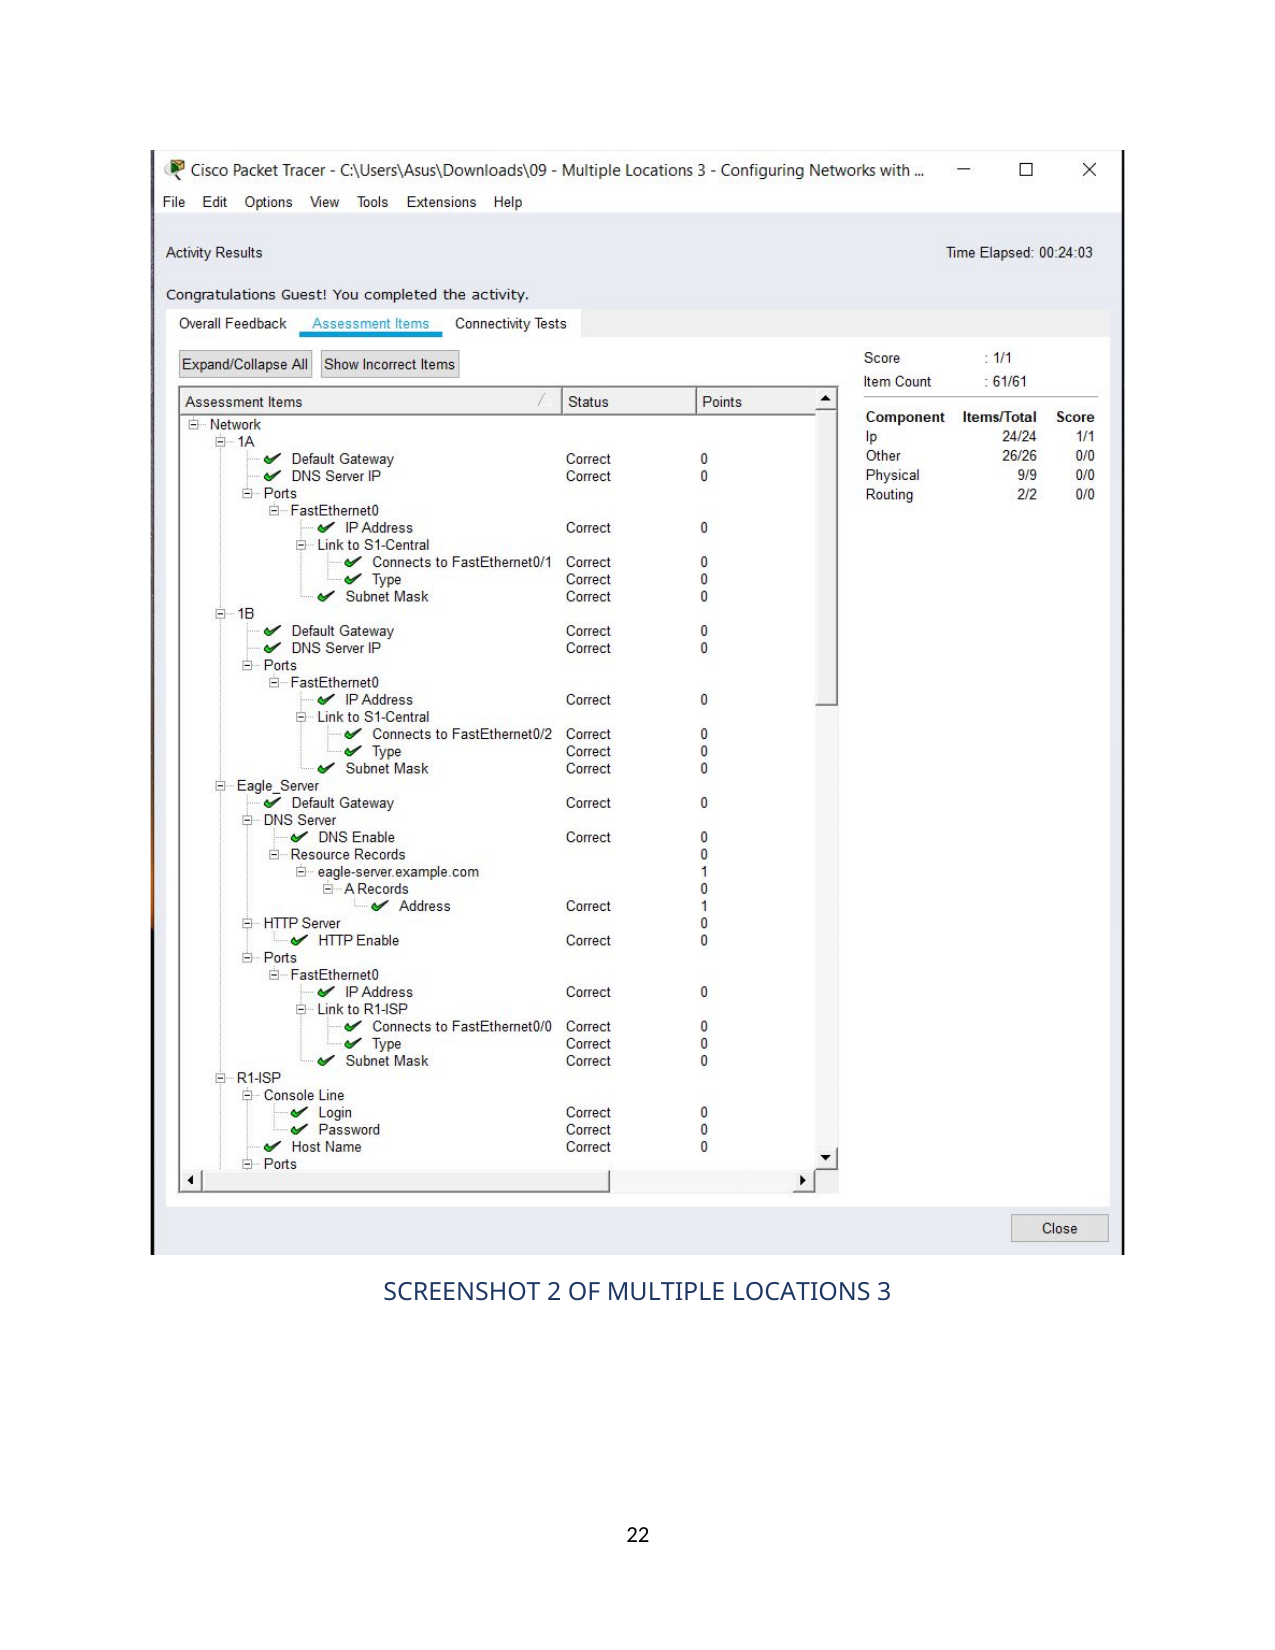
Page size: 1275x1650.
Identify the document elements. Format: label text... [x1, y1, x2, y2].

picture [150, 150, 1125, 1255]
text SCREENSHOT 2 OF MULTIPLE LOCATIONS 3 [150, 1273, 1125, 1308]
